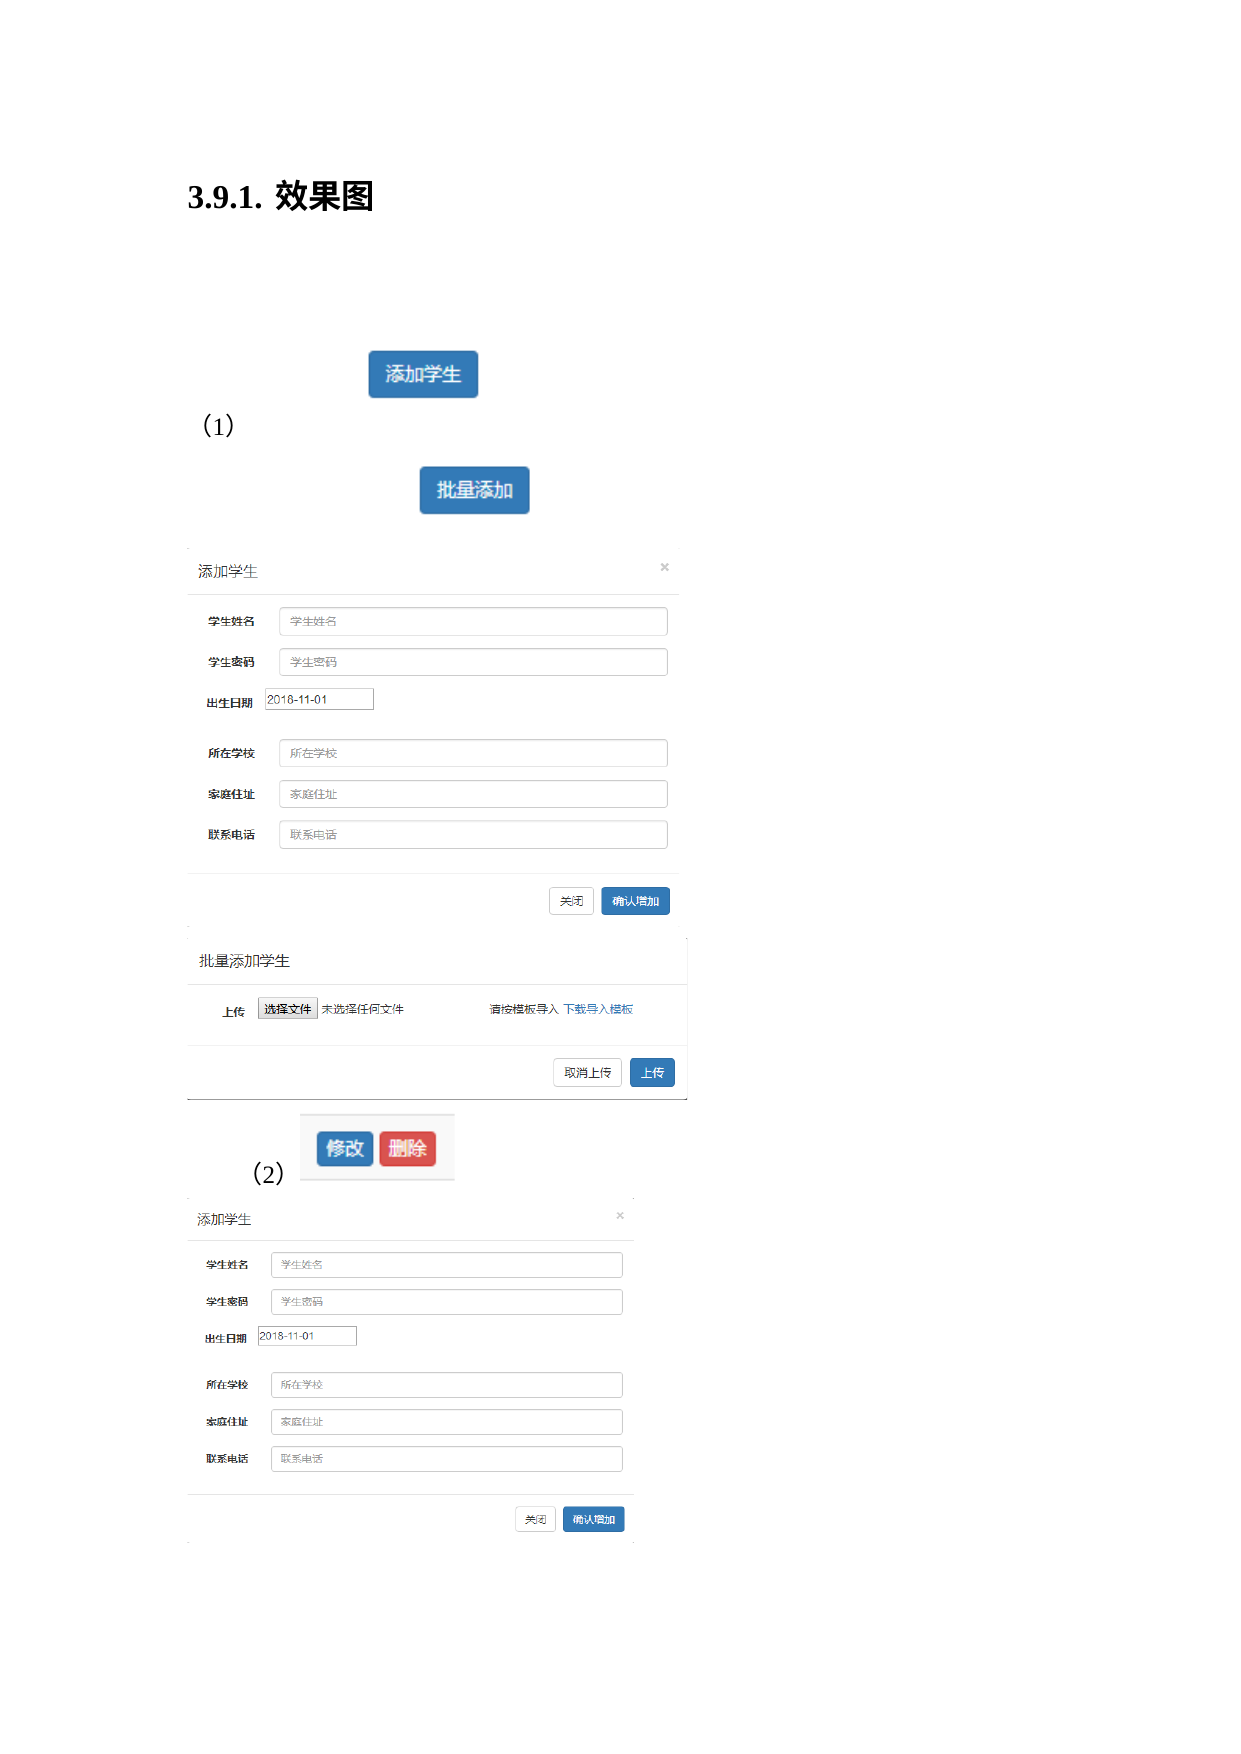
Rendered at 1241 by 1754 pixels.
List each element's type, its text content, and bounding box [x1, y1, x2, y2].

picture [187, 1198, 634, 1543]
picture [250, 296, 552, 436]
picture [187, 938, 688, 1100]
picture [187, 548, 680, 927]
subtitle 效果图 [187, 162, 1053, 227]
picture [406, 451, 555, 527]
picture [300, 1108, 455, 1184]
